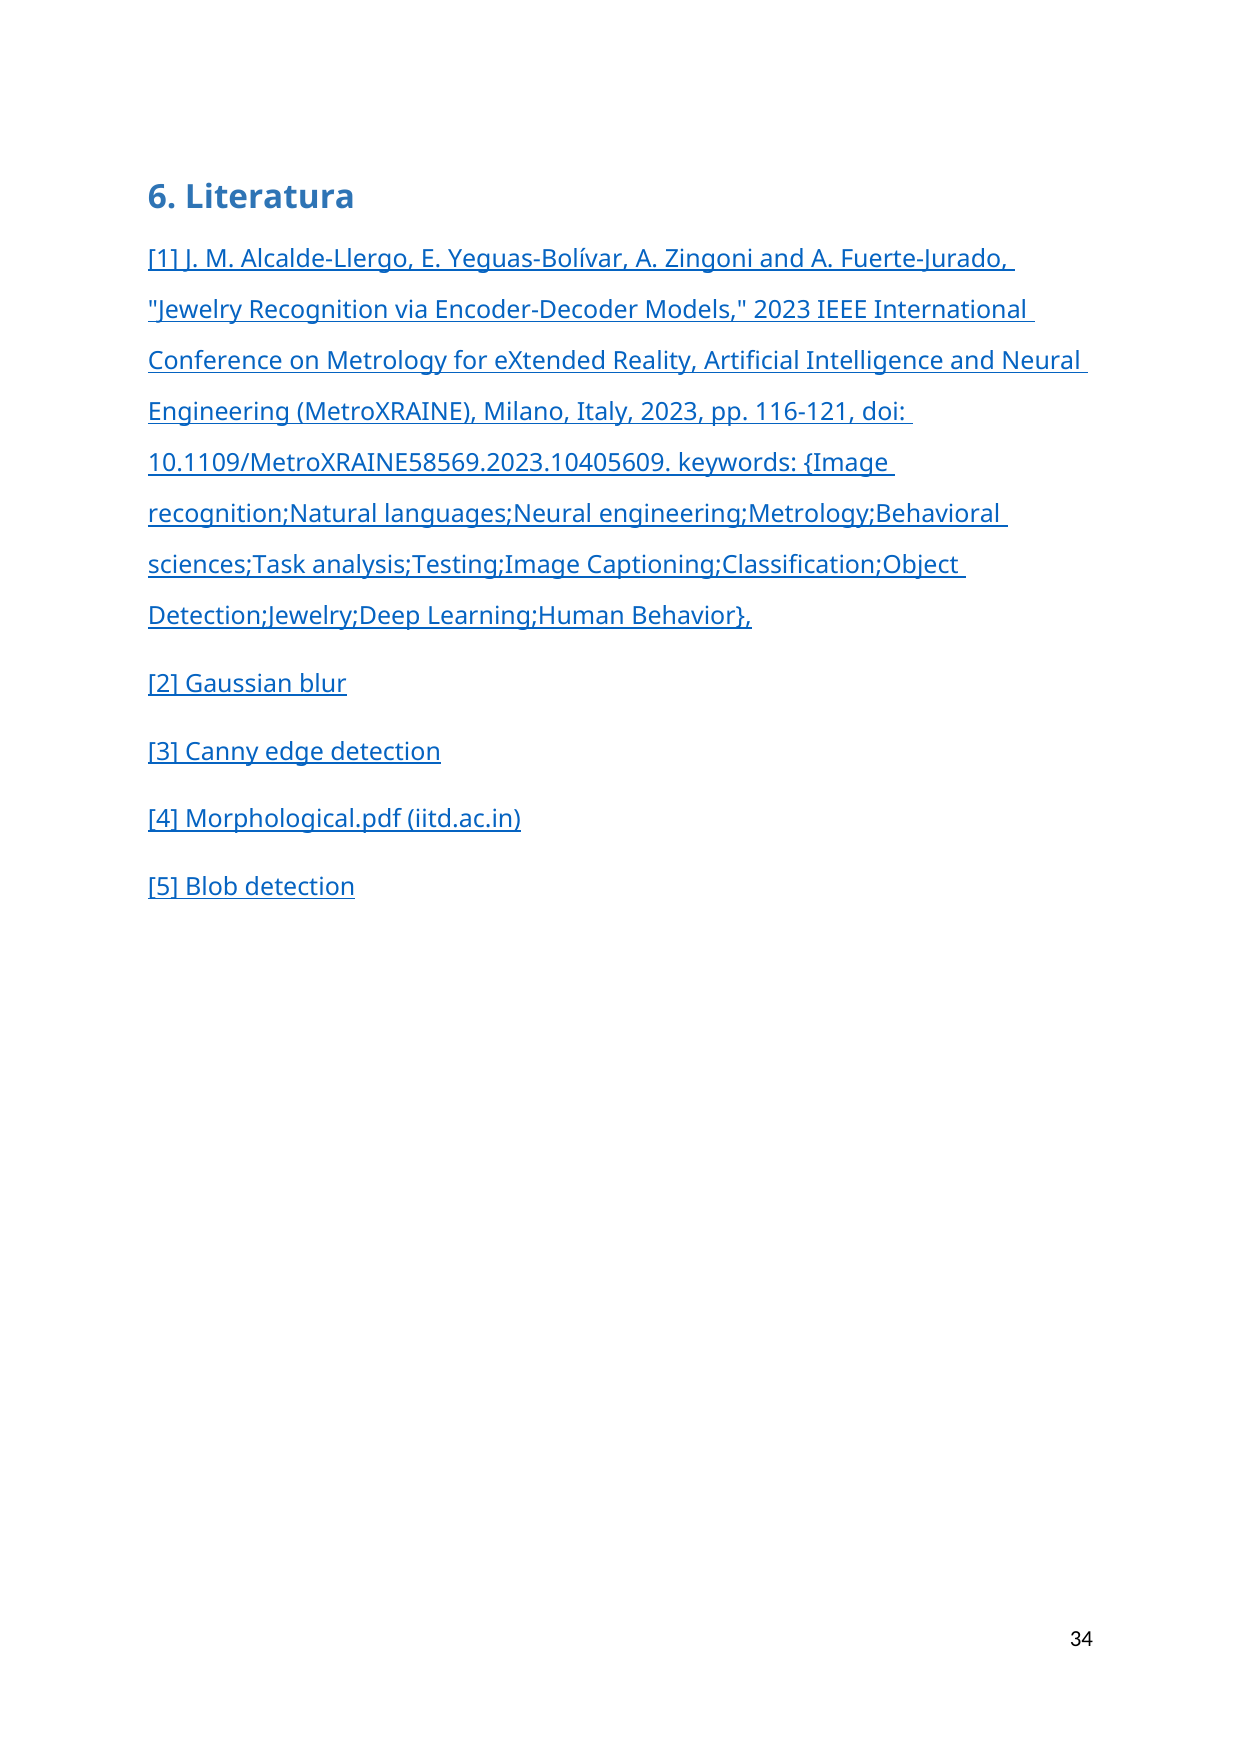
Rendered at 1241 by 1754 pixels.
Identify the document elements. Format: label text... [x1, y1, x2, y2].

subtitle 6. Literatura [148, 173, 1093, 218]
text [2] Gaussian blur [148, 666, 1093, 700]
text [5] Blob detection [148, 869, 1093, 903]
text [4] Morphological.pdf (iitd.ac.in) [148, 801, 1093, 835]
text [3] Canny edge detection [148, 733, 1093, 767]
text [1] J. M. Alcalde-Llergo, E. Yeguas-Bolívar, A. Zingoni and A. Fuerte-Jurado, "Jewelry Recognition via Encoder-Decoder Models," 2023 IEEE International Conference on Metrology for eXtended Reality, Artificial Intelligence and Neural Engineering (MetroXRAINE), Milano, Italy, 2023, pp. 116-121, doi: 10.1109/MetroXRAINE58569.2023.10405609. keywords: {Image recognition;Natural languages;Neural engineering;Metrology;Behavioral sciences;Task analysis;Testing;Image Captioning;Classification;Object Detection;Jewelry;Deep Learning;Human Behavior}, [148, 241, 1093, 632]
